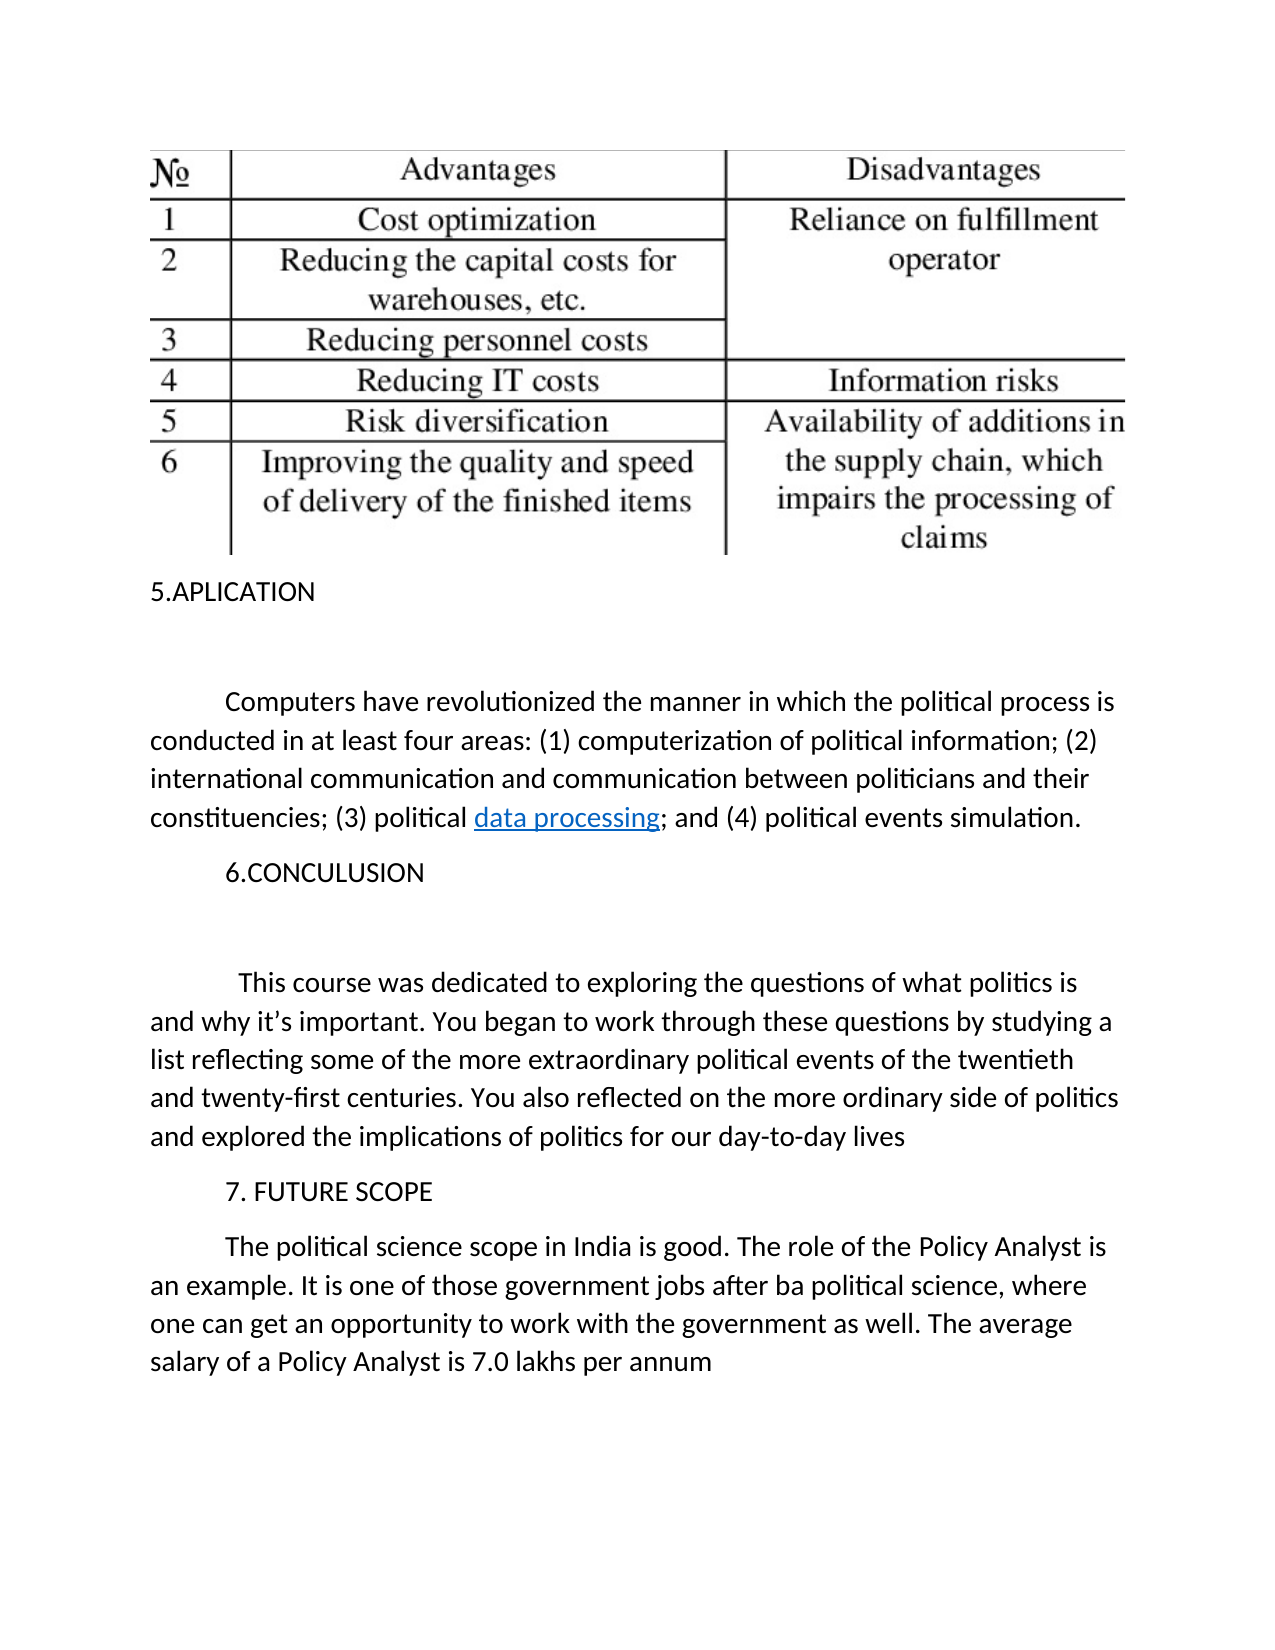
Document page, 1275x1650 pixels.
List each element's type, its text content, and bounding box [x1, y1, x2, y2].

text 7. FUTURE SCOPE [150, 1173, 1125, 1209]
text The political science scope in India is good. The role of the Policy Analyst is an example. It is one of those government jobs after ba political science, where one can get an opportunity to work with the government as well. The average salary of a Policy Analyst is 7.0 lakhs per annum [150, 1228, 1125, 1379]
text Computers have revolutionized the manner in which the political process is conducted in at least four areas: (1) computerization of political information; (2) international communication and communication between politicians and their constituencies; (3) political data processing; and (4) political events simulation. [150, 683, 1125, 834]
text This course was dedicated to exploring the questions of what politics is and why it’s important. You began to work through these questions by studying a list reflecting some of the more extraordinary political events of the twentieth and twenty-first centuries. You also reflected on the more ordinary side of politics and explored the implications of politics for our day-to-day lives [150, 964, 1125, 1153]
picture [150, 150, 1125, 555]
text 5.APLICATION [150, 573, 1125, 609]
text 6.CONCULUSION [150, 854, 1125, 889]
